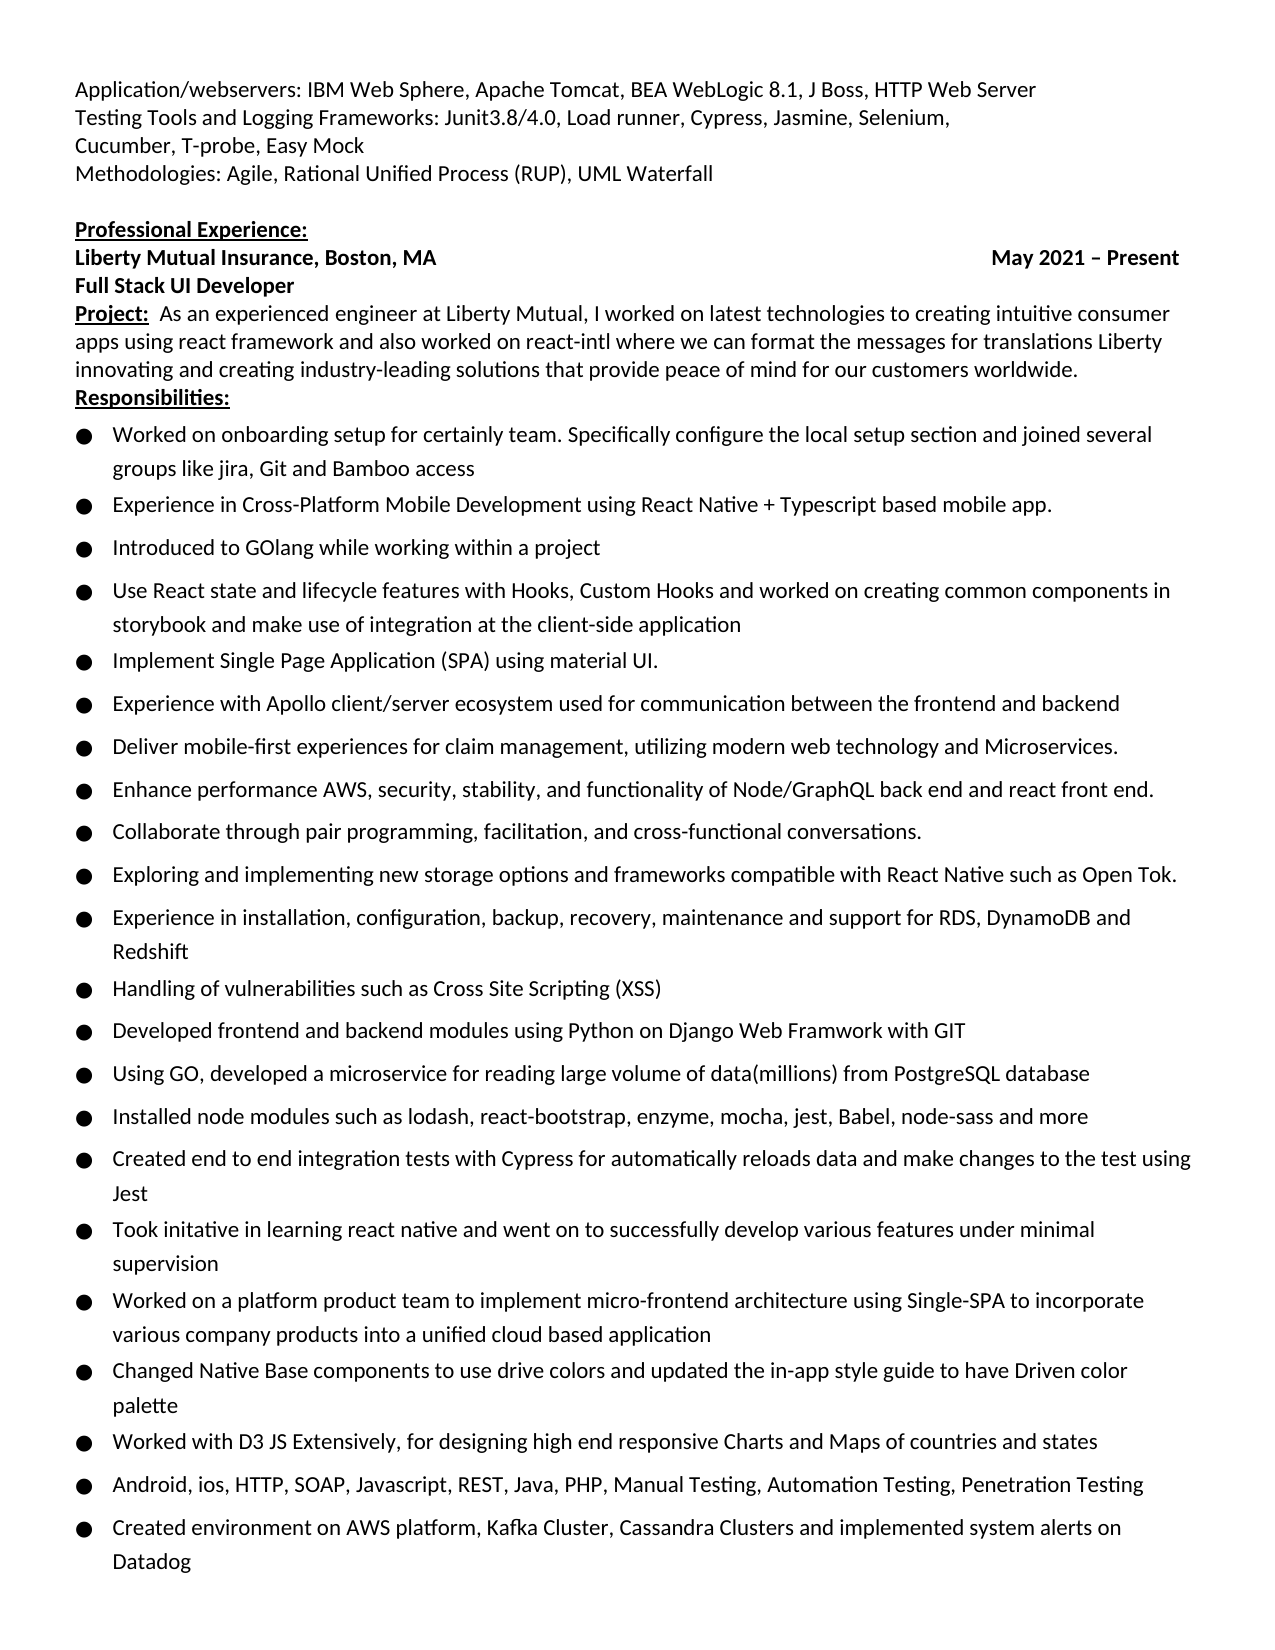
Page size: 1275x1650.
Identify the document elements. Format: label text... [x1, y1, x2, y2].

list Using GO, developed a microservice for reading large volume of data(millions) from PostgreSQL database [75, 1051, 1200, 1093]
list Deliver mobile-first experiences for claim management, utilizing modern web technology and Microservices. [75, 723, 1200, 766]
text Project: As an experienced engineer at Liberty Mutual, I worked on latest technologies to creating intuitive consumer apps using react framework and also worked on react-intl where we can format the messages for translations Liberty innovating and creating industry-leading solutions that provide peace of mind for our customers worldwide. [75, 299, 1200, 383]
list Took initative in learning react native and went on to successfully develop various features under minimal supervision [75, 1207, 1200, 1277]
list Use React state and lifecycle features with Hooks, Custom Hooks and worked on creating common components in storybook and make use of integration at the client-side application [75, 567, 1200, 638]
text Methodologies: Agile, Rational Unified Process (RUP), UML Waterfall [75, 159, 1200, 187]
text Full Stack UI Developer [75, 271, 1200, 299]
list Android, ios, HTTP, SOAP, Javascript, REST, Java, PHP, Manual Testing, Automation Testing, Penetration Testing [75, 1462, 1200, 1504]
list Created environment on AWS platform, Kafka Cluster, Cassandra Clusters and implemented system alerts on Datadog [75, 1504, 1200, 1575]
list Implement Single Page Application (SPA) using material UI. [75, 638, 1200, 681]
list Handling of vulnerabilities such as Cross Site Scripting (XSS) [75, 965, 1200, 1008]
list Introduced to GOlang while working within a project [75, 525, 1200, 567]
list Changed Native Base components to use drive colors and updated the in-app style guide to have Driven color palette [75, 1348, 1200, 1419]
list Exploring and implementing new storage options and frameworks compatible with React Native such as Open Tok. [75, 852, 1200, 894]
text Application/webservers: IBM Web Sphere, Apache Tomcat, BEA WebLogic 8.1, J Boss, HTTP Web Server [75, 75, 1200, 103]
list Installed node modules such as lodash, react-bootstrap, enzyme, mocha, jest, Babel, node-sass and more [75, 1093, 1200, 1136]
text Responsibilities: [75, 383, 1200, 411]
list Experience with Apollo client/server ecosystem used for communication between the frontend and backend [75, 681, 1200, 723]
list Developed frontend and backend modules using Python on Django Web Framwork with GIT [75, 1008, 1200, 1051]
text Professional Experience: [75, 215, 1200, 243]
list Worked on a platform product team to implement micro-frontend architecture using Single-SPA to incorporate various company products into a unified cloud based application [75, 1277, 1200, 1348]
list Experience in Cross-Platform Mobile Development using React Native + Typescript based mobile app. [75, 482, 1200, 525]
list Collaborate through pair programming, facilitation, and cross-functional conversations. [75, 809, 1200, 852]
text Testing Tools and Logging Frameworks: Junit3.8/4.0, Load runner, Cypress, Jasmine, Selenium, [75, 103, 1200, 131]
text Liberty Mutual Insurance, Boston, MA May 2021 – Present [75, 243, 1200, 271]
list Experience in installation, configuration, backup, recovery, maintenance and support for RDS, DynamoDB and Redshift [75, 894, 1200, 965]
list Worked with D3 JS Extensively, for designing high end responsive Charts and Maps of countries and states [75, 1419, 1200, 1462]
text Cucumber, T-probe, Easy Mock [75, 131, 1200, 159]
list Enhance performance AWS, security, stability, and functionality of Node/GraphQL back end and react front end. [75, 766, 1200, 809]
list Worked on onboarding setup for certainly team. Specifically configure the local setup section and joined several groups like jira, Git and Bamboo access [75, 411, 1200, 482]
list Created end to end integration tests with Cypress for automatically reloads data and make changes to the test using Jest [75, 1136, 1200, 1207]
